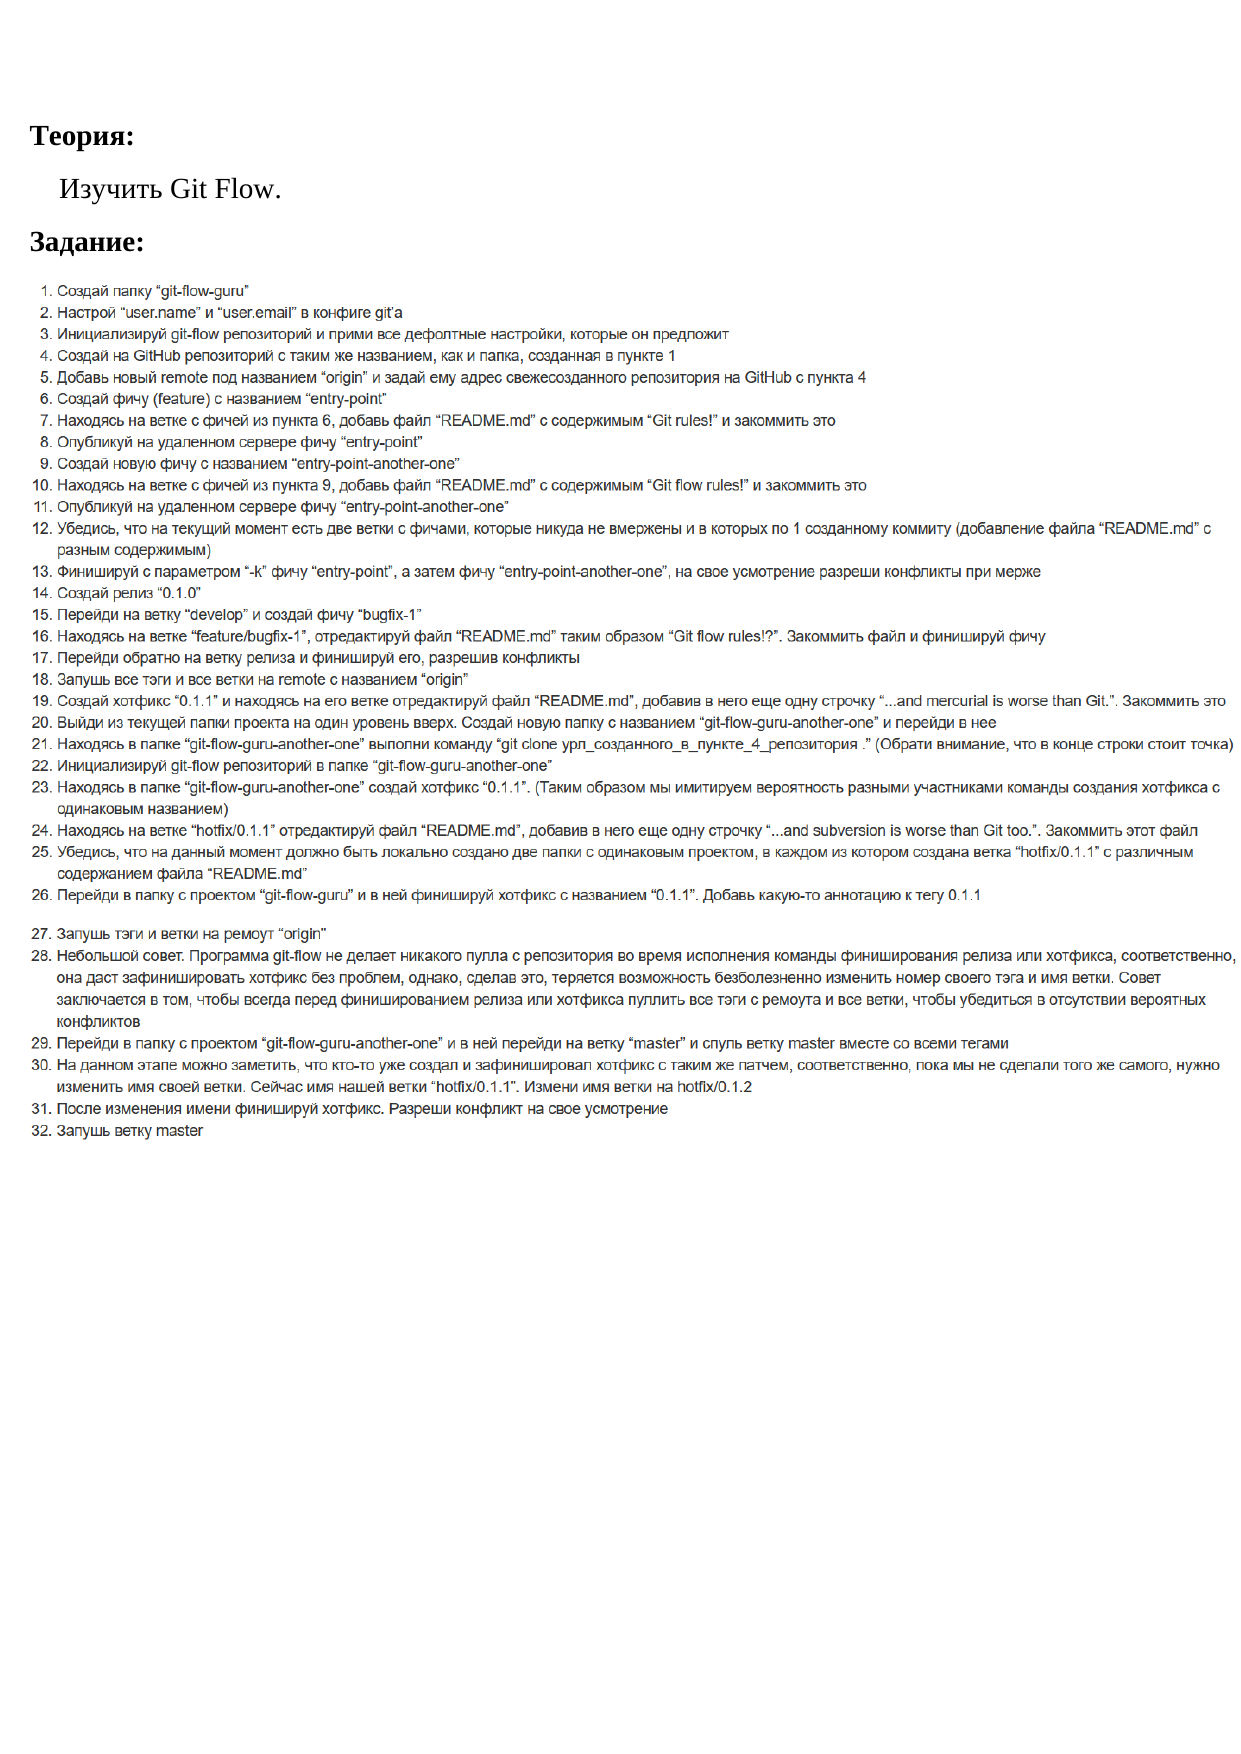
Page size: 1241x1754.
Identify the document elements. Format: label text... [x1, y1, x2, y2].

text Изучить Git Flow. [59, 171, 1152, 204]
picture [14, 924, 1241, 1153]
text Задание: [29, 224, 1152, 257]
picture [14, 276, 1236, 906]
text Теория: [29, 118, 1152, 152]
